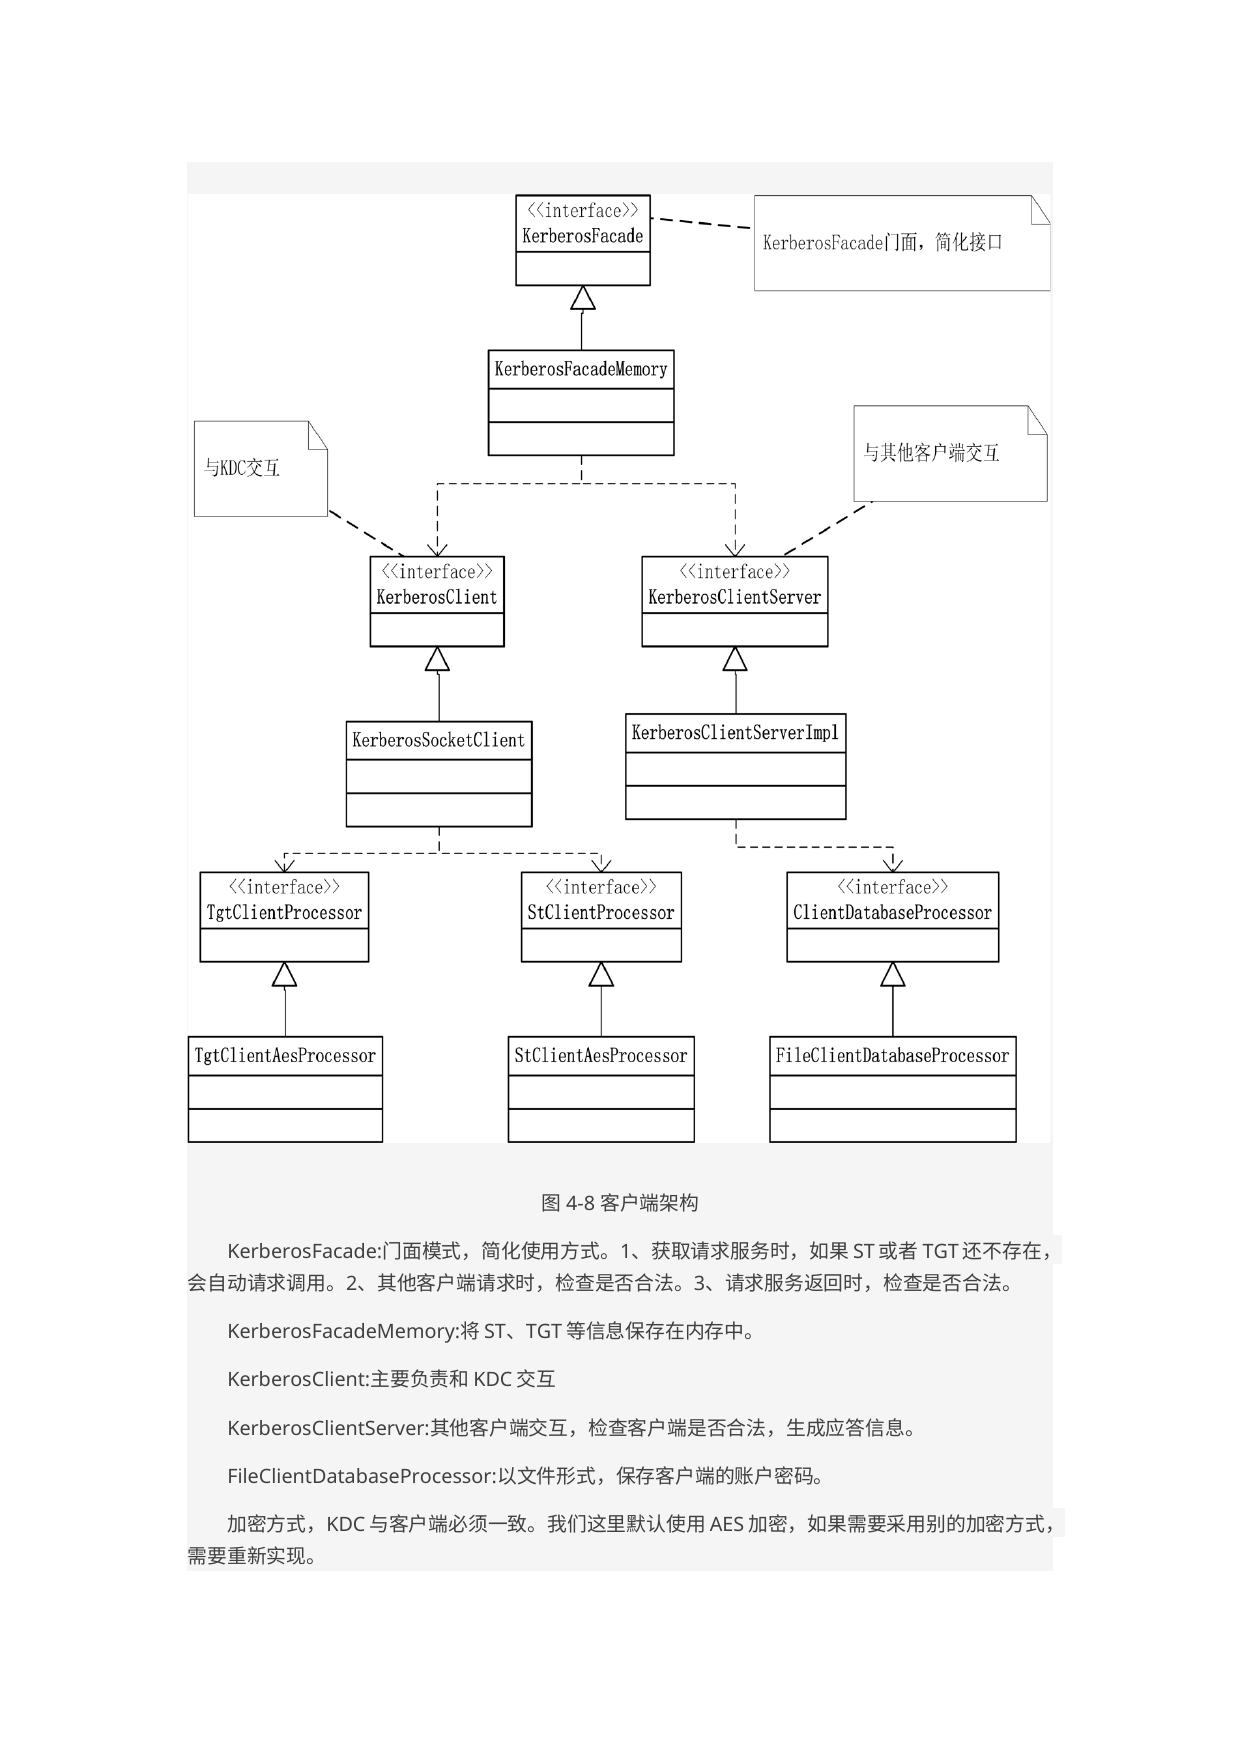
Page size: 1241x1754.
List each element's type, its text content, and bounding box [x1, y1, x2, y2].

text 加密方式，KDC与客户端必须一致。我们这里默认使用AES加密，如果需要采用别的加密方式，需要重新实现。 [187, 1506, 1053, 1571]
text KerberosClient:主要负责和KDC交互 [187, 1362, 1053, 1394]
text FileClientDatabaseProcessor:以文件形式，保存客户端的账户密码。 [187, 1458, 1053, 1491]
text KerberosFacade:门面模式，简化使用方式。1、获取请求服务时，如果ST或者TGT还不存在，会自动请求调用。2、其他客户端请求时，检查是否合法。3、请求服务返回时，检查是否合法。 [187, 1233, 1053, 1298]
text KerberosClientServer:其他客户端交互，检查客户端是否合法，生成应答信息。 [187, 1410, 1053, 1443]
text KerberosFacadeMemory:将ST、TGT等信息保存在内存中。 [187, 1314, 1053, 1346]
text 图 4-8 客户端架构 [187, 1185, 1053, 1218]
picture [187, 194, 1051, 1143]
